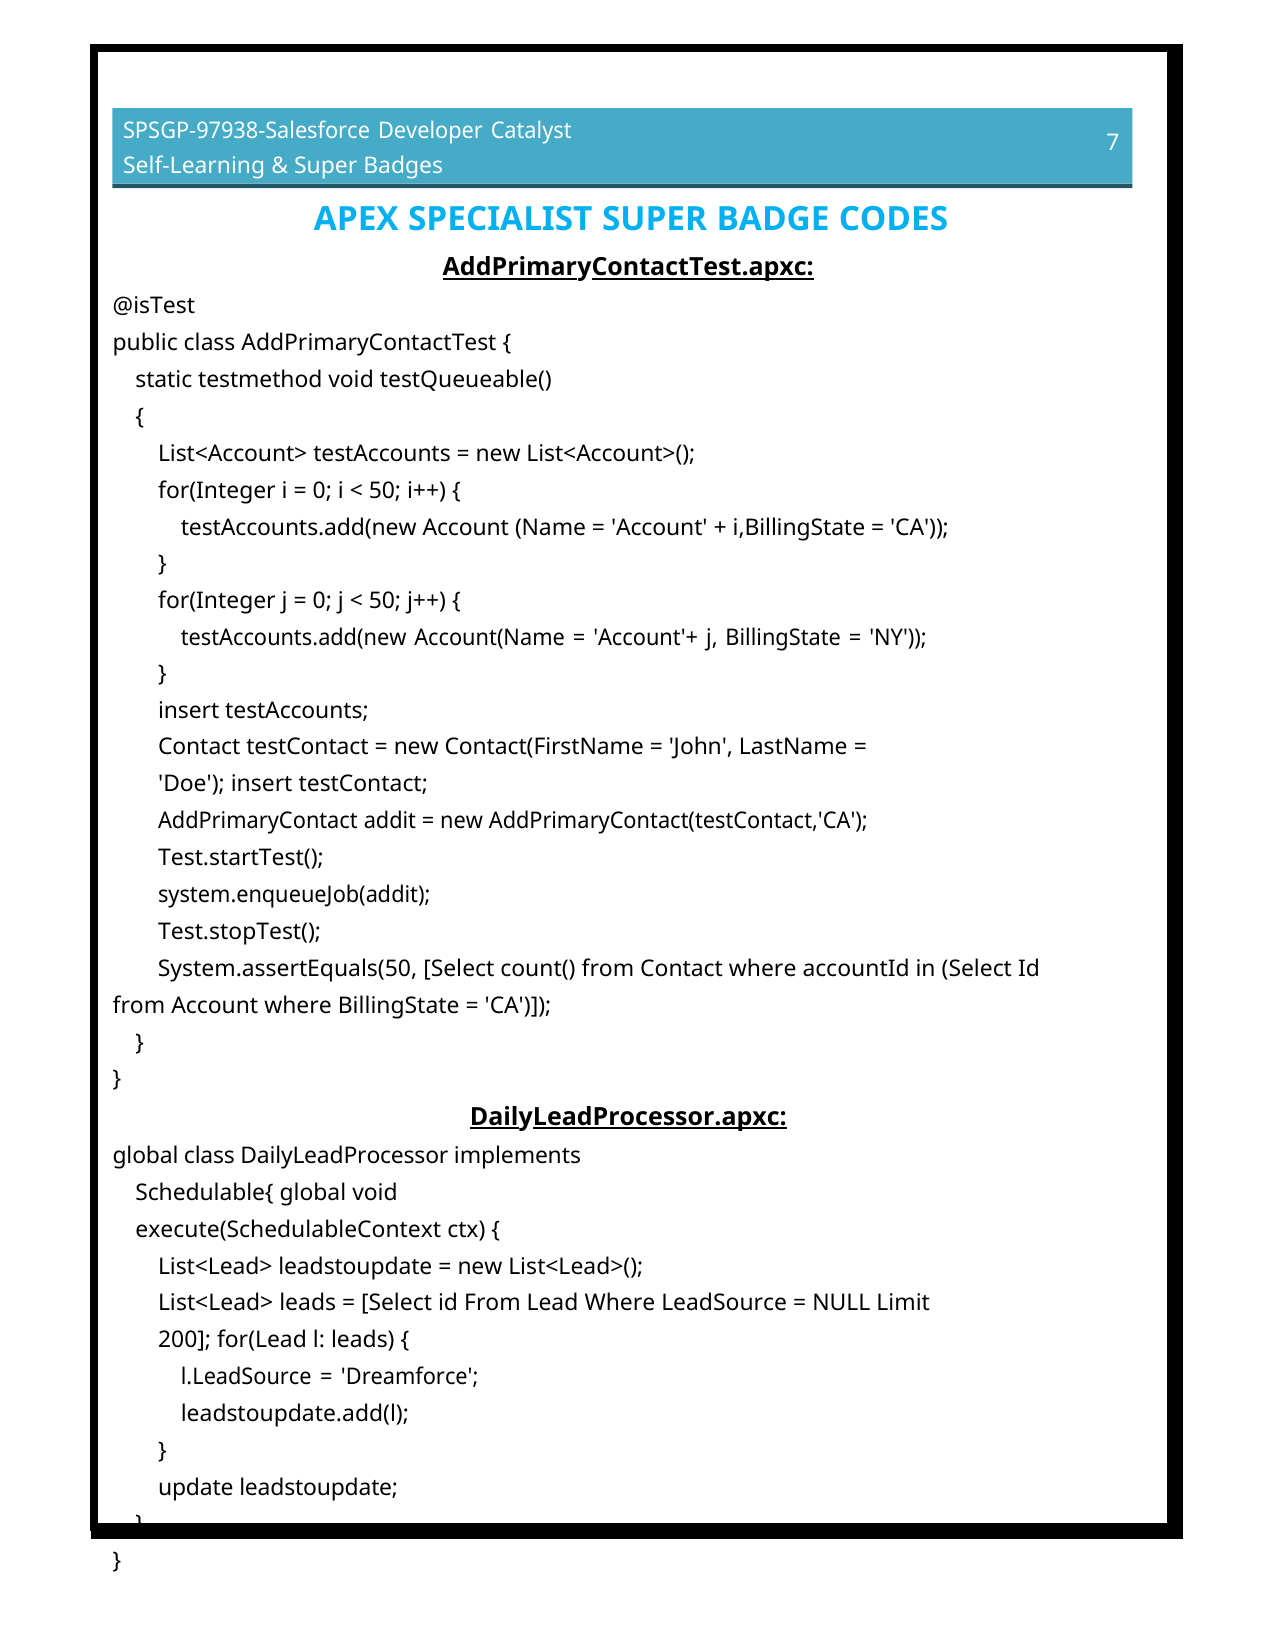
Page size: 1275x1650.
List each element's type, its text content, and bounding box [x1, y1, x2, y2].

text Self-Learning & Super Badges 7 [123, 142, 1156, 181]
text AddPrimaryContact addit = new AddPrimaryContact(testContact,'CA'); Test.startTest(); [158, 804, 914, 872]
text } [158, 657, 1156, 688]
text } [158, 1434, 1156, 1465]
text List<Lead> leadstoupdate = new List<Lead>(); [158, 1250, 1156, 1281]
text testAccounts.add(new Account (Name = 'Account' + i,BillingState = 'CA')); [181, 511, 1156, 542]
text } [135, 1026, 1156, 1057]
text } [100, 1062, 133, 1094]
text testAccounts.add(new Account(Name = 'Account'+ j, BillingState = 'NY')); [181, 620, 1156, 652]
text SPSGP-97938-Salesforce Developer Catalyst [123, 121, 1156, 142]
text } [135, 1507, 1156, 1538]
text List<Lead> leads = [Select id From Lead Where LeadSource = NULL Limit 200]; for(Lead l: leads) { [158, 1286, 987, 1354]
text update leadstoupdate; [158, 1471, 1156, 1502]
text } [158, 547, 1156, 578]
text l.LeadSource = 'Dreamforce'; leadstoupdate.add(l); [181, 1360, 654, 1428]
subtitle AddPrimaryContactTest.apxc: [222, 249, 1034, 283]
text Contact testContact = new Contact(FirstName = 'John', LastName = 'Doe'); insert testContact; [158, 730, 914, 798]
subtitle APEX SPECIALIST SUPER BADGE CODES [222, 195, 1040, 241]
text insert testAccounts; [158, 693, 1156, 725]
text } [112, 1544, 1156, 1575]
text system.enqueueJob(addit); Test.stopTest(); [158, 878, 514, 946]
text public class AddPrimaryContactTest { static testmethod void testQueueable() { [112, 326, 556, 431]
text global class DailyLeadProcessor implements Schedulable{ global void execute(SchedulableContext ctx) { [112, 1139, 707, 1244]
text for(Integer j = 0; j < 50; j++) { [158, 584, 1156, 615]
text @isTest [112, 289, 1156, 321]
text System.assertEquals(50, [Select count() from Contact where accountId in (Select Id from Account where BillingState = 'CA')]); [112, 952, 1096, 1020]
text List<Account> testAccounts = new List<Account>(); for(Integer i = 0; i < 50; i++) { [158, 437, 707, 505]
subtitle DailyLeadProcessor.apxc: [222, 1098, 1034, 1132]
